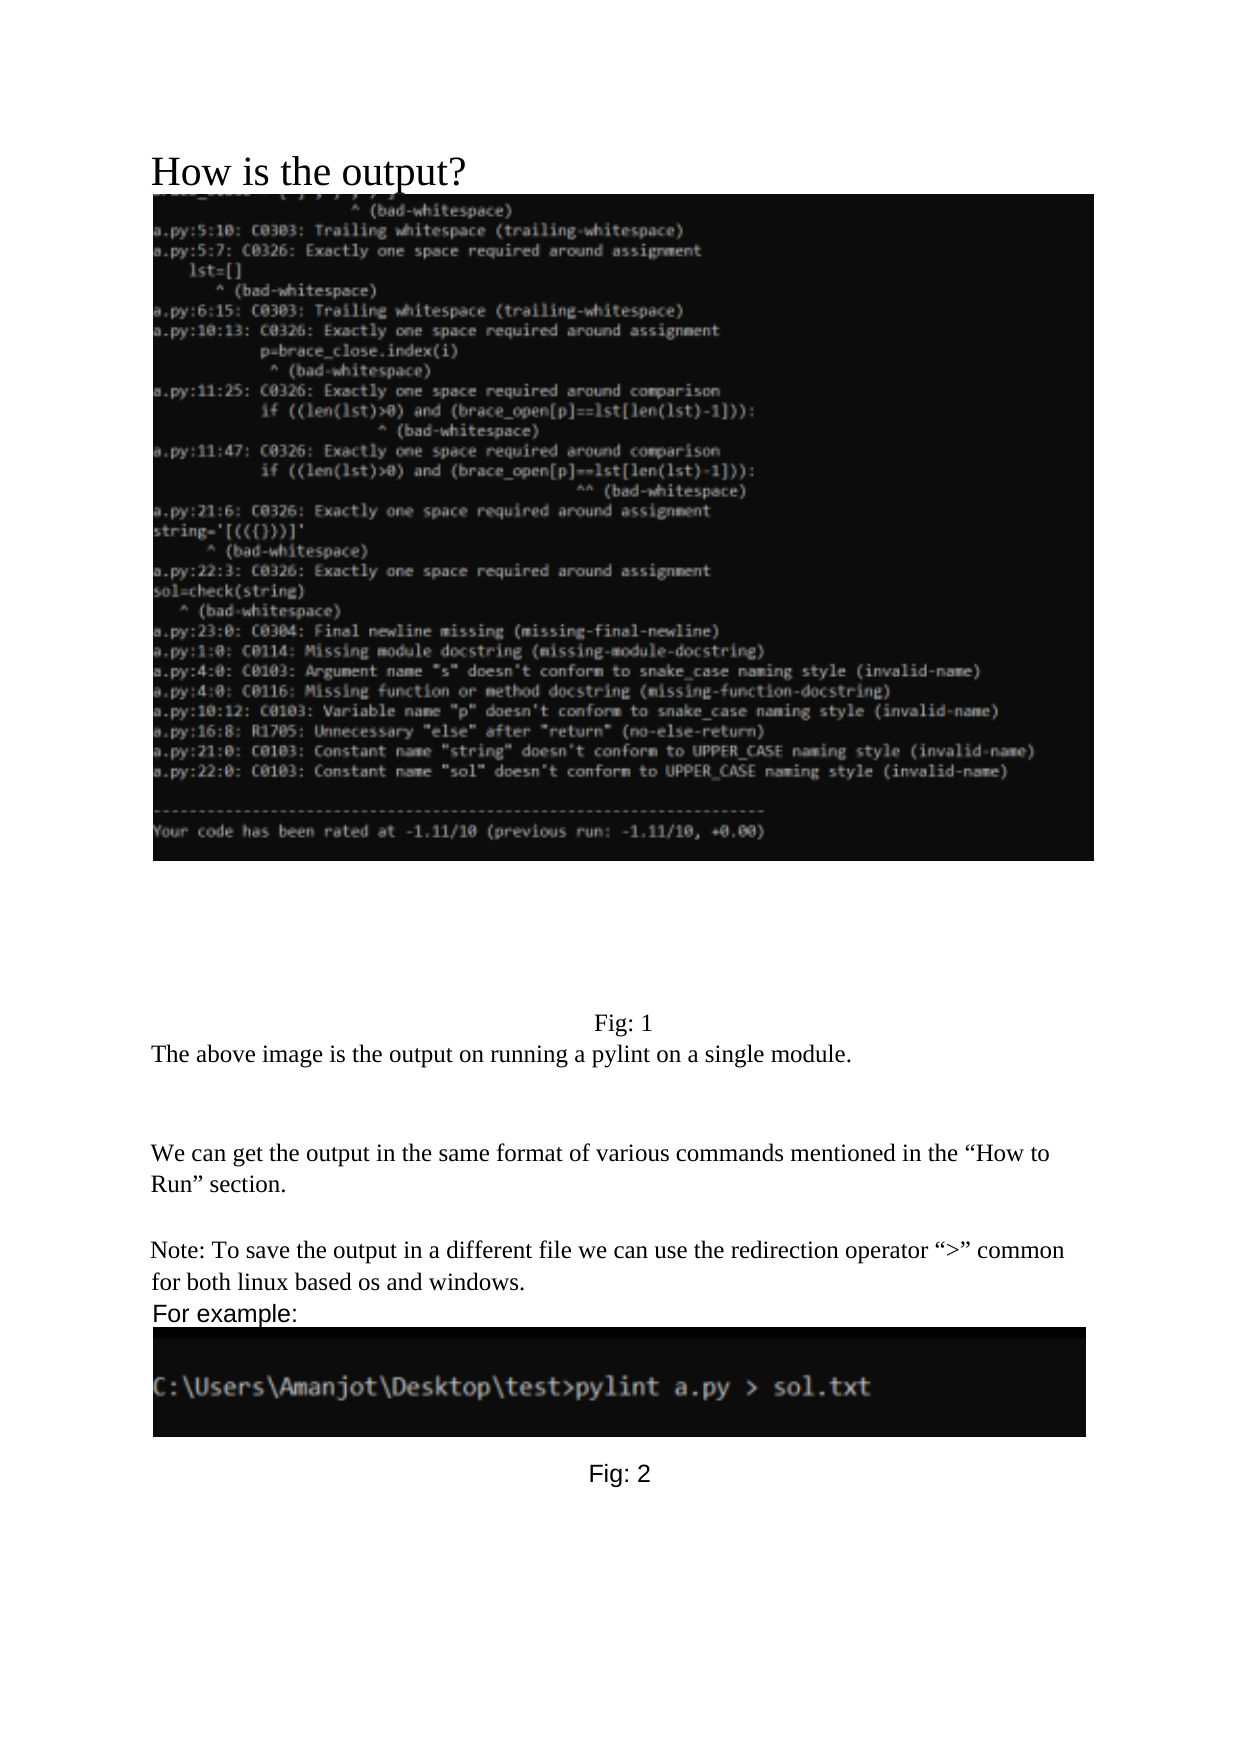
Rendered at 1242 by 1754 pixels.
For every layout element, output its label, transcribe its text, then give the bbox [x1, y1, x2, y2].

text For example: [152, 1298, 1094, 1327]
picture [153, 1327, 1086, 1437]
text We can get the output in the same format of various commands mentioned in the “How to Run” section. [150, 1138, 1051, 1198]
text Fig: 1 [153, 861, 1094, 1037]
text Note: To save the output in a different file we can use the redirection operator “>” common for both linux based os and windows. [150, 1235, 1066, 1296]
picture [153, 194, 1094, 861]
text How is the output? [151, 146, 1094, 194]
text Fig: 2 [153, 1437, 1086, 1487]
text The above image is the output on running a pylint on a single module. [151, 1039, 1094, 1068]
